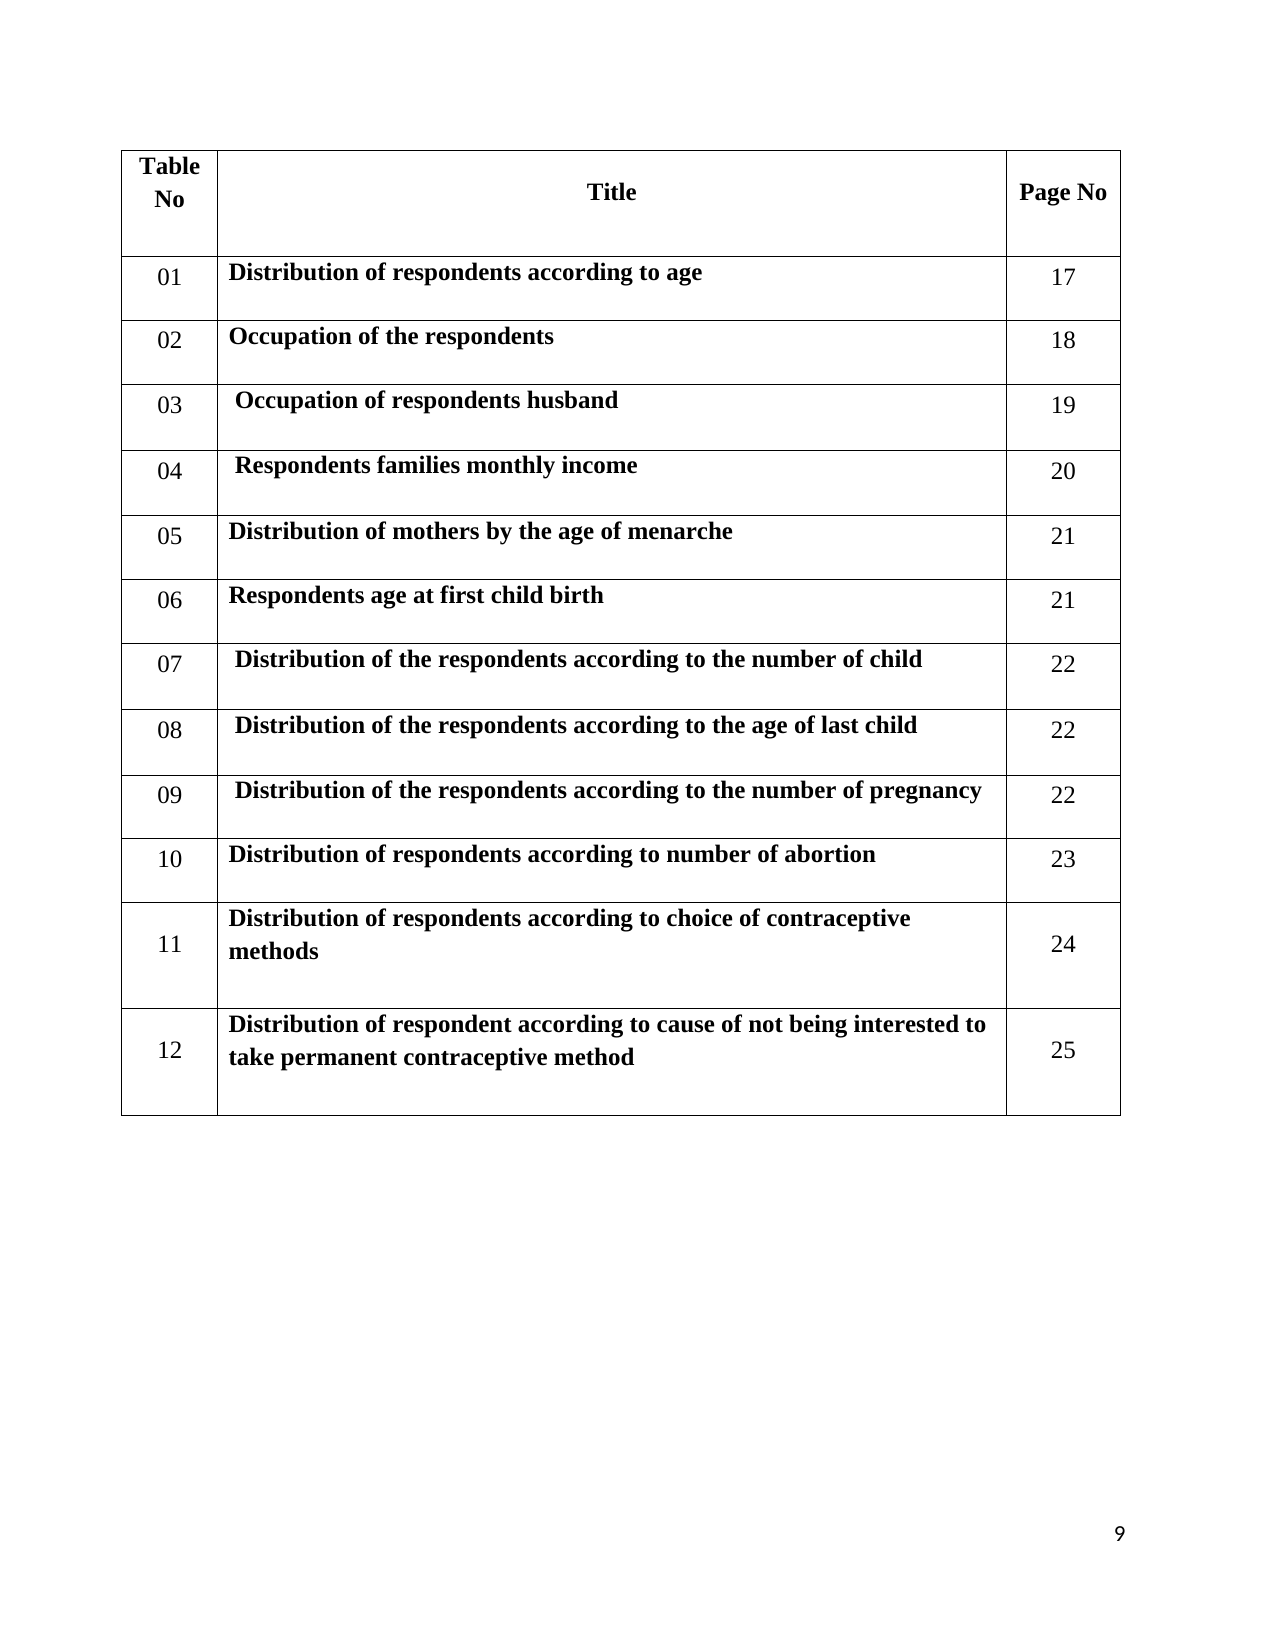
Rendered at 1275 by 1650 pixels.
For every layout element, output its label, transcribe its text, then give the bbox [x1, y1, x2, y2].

table_cell 19 [1007, 385, 1120, 449]
table_cell 10 [122, 839, 217, 902]
table_cell 24 [1007, 903, 1120, 1008]
table_header Title [218, 151, 1006, 256]
table_cell Distribution of the respondents according to the number of pregnancy [218, 776, 1006, 838]
table_cell 02 [122, 321, 217, 384]
table_cell Occupation of the respondents [218, 321, 1006, 384]
table_cell 01 [122, 257, 217, 320]
table_cell 21 [1007, 516, 1120, 579]
table_cell 22 [1007, 776, 1120, 838]
table_cell Distribution of respondents according to age [218, 257, 1006, 320]
table_cell Distribution of the respondents according to the age of last child [218, 710, 1006, 774]
table_cell 25 [1007, 1009, 1120, 1114]
table_cell 21 [1007, 580, 1120, 643]
table_cell 11 [122, 903, 217, 1008]
table_cell Distribution of mothers by the age of menarche [218, 516, 1006, 579]
table_cell 23 [1007, 839, 1120, 902]
table_cell 22 [1007, 644, 1120, 709]
table_cell Respondents families monthly income [218, 451, 1006, 515]
table_cell Distribution of respondents according to choice of contraceptive methods [218, 903, 1006, 1008]
table_cell 05 [122, 516, 217, 579]
table_cell 07 [122, 644, 217, 709]
table_cell Distribution of respondents according to number of abortion [218, 839, 1006, 902]
table_cell 06 [122, 580, 217, 643]
table_cell Respondents age at first child birth [218, 580, 1006, 643]
table_cell 09 [122, 776, 217, 838]
table_cell 17 [1007, 257, 1120, 320]
table_cell 22 [1007, 710, 1120, 774]
table_cell 20 [1007, 451, 1120, 515]
table_header Table No [122, 151, 217, 256]
table_cell 04 [122, 451, 217, 515]
table_header Page No [1007, 151, 1120, 256]
table_cell Distribution of the respondents according to the number of child [218, 644, 1006, 709]
table_cell 12 [122, 1009, 217, 1114]
table_cell 18 [1007, 321, 1120, 384]
table_cell Occupation of respondents husband [218, 385, 1006, 449]
table_cell Distribution of respondent according to cause of not being interested to take permanent contraceptive method [218, 1009, 1006, 1114]
table_cell 03 [122, 385, 217, 449]
table_cell 08 [122, 710, 217, 774]
